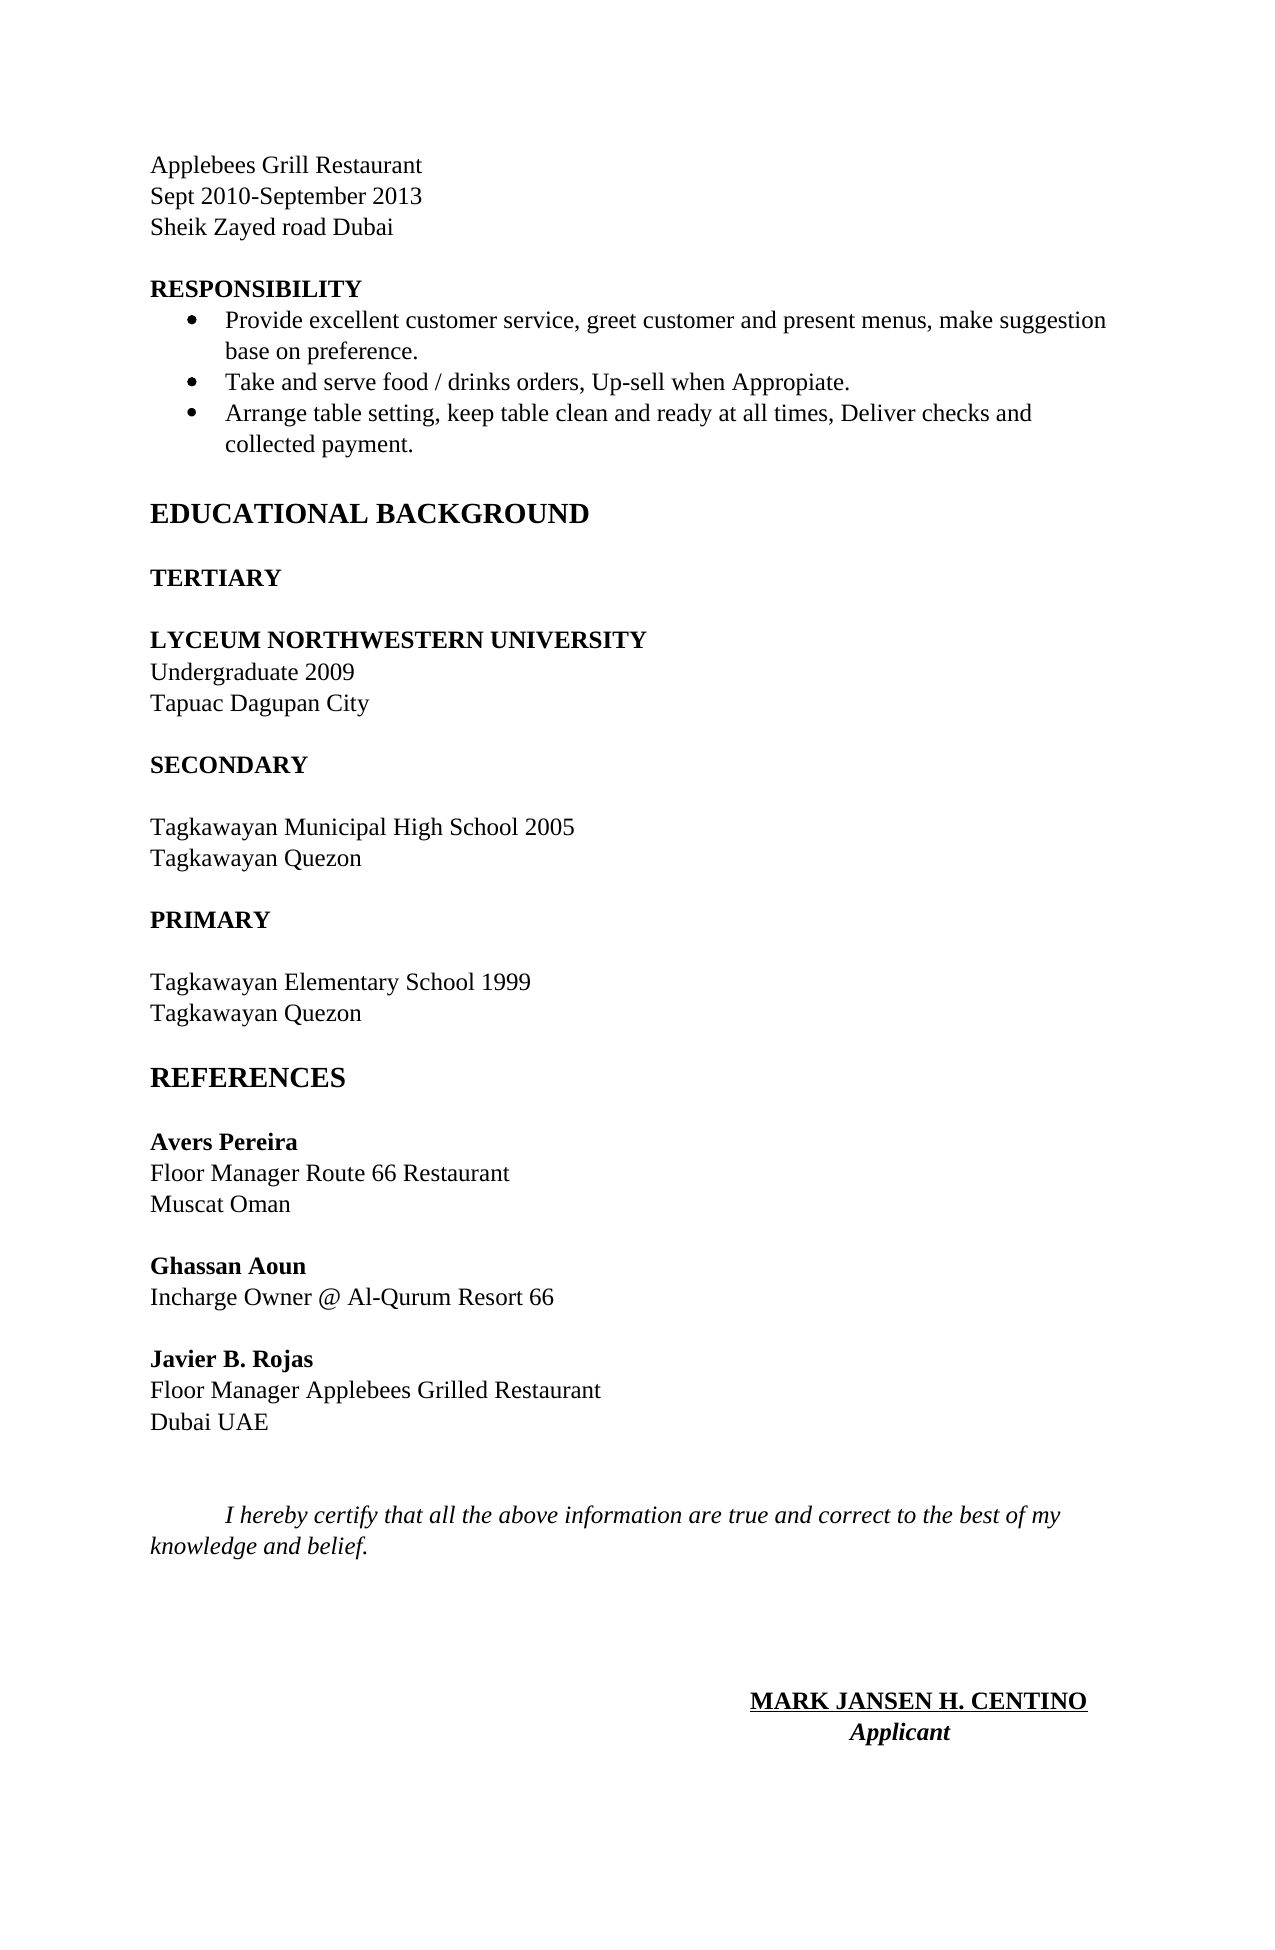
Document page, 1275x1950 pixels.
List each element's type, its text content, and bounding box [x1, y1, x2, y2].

text SECONDARY [150, 750, 1125, 778]
text Floor Manager Route 66 Restaurant [150, 1158, 1125, 1187]
text MARK JANSEN H. CENTINO [150, 1686, 1125, 1715]
text Tapuac Dagupan City [150, 688, 1125, 716]
text Floor Manager Applebees Grilled Restaurant [150, 1376, 1125, 1404]
text RESPONSIBILITY [150, 274, 1125, 303]
text Tagkawayan Municipal High School 2005 [150, 812, 1125, 841]
text Avers Pereira [150, 1127, 1125, 1156]
text Tagkawayan Quezon [150, 998, 1125, 1027]
text Sheik Zayed road Dubai [150, 212, 1125, 241]
text Tagkawayan Quezon [150, 843, 1125, 872]
text I hereby certify that all the above information are true and correct to the best of my knowledge and belief. [150, 1500, 1125, 1559]
list Take and serve food / drinks orders, Up-sell when Appropiate. [187, 367, 1125, 396]
text Applebees Grill Restaurant [150, 150, 1125, 179]
text Sept 2010-September 2013 [150, 181, 1125, 210]
text Tagkawayan Elementary School 1999 [150, 967, 1125, 996]
text PRIMARY [150, 905, 1125, 934]
list Provide excellent customer service, greet customer and present menus, make suggestion base on preference. [187, 305, 1125, 365]
list Arrange table setting, keep table clean and ready at all times, Deliver checks and collected payment. [187, 398, 1125, 458]
text Muscat Oman [150, 1189, 1125, 1218]
text Applicant [150, 1717, 1125, 1746]
text Incharge Owner @ Al-Qurum Resort 66 [150, 1282, 1125, 1311]
text EDUCATIONAL BACKGROUND [150, 497, 1125, 561]
text LYCEUM NORTHWESTERN UNIVERSITY Undergraduate 2009 [150, 626, 1125, 685]
text Dubai UAE [150, 1407, 1125, 1435]
text REFERENCES [150, 1060, 1125, 1094]
text TERTIARY [150, 563, 1125, 592]
text Ghassan Aoun [150, 1251, 1125, 1280]
text Javier B. Rojas [150, 1344, 1125, 1373]
